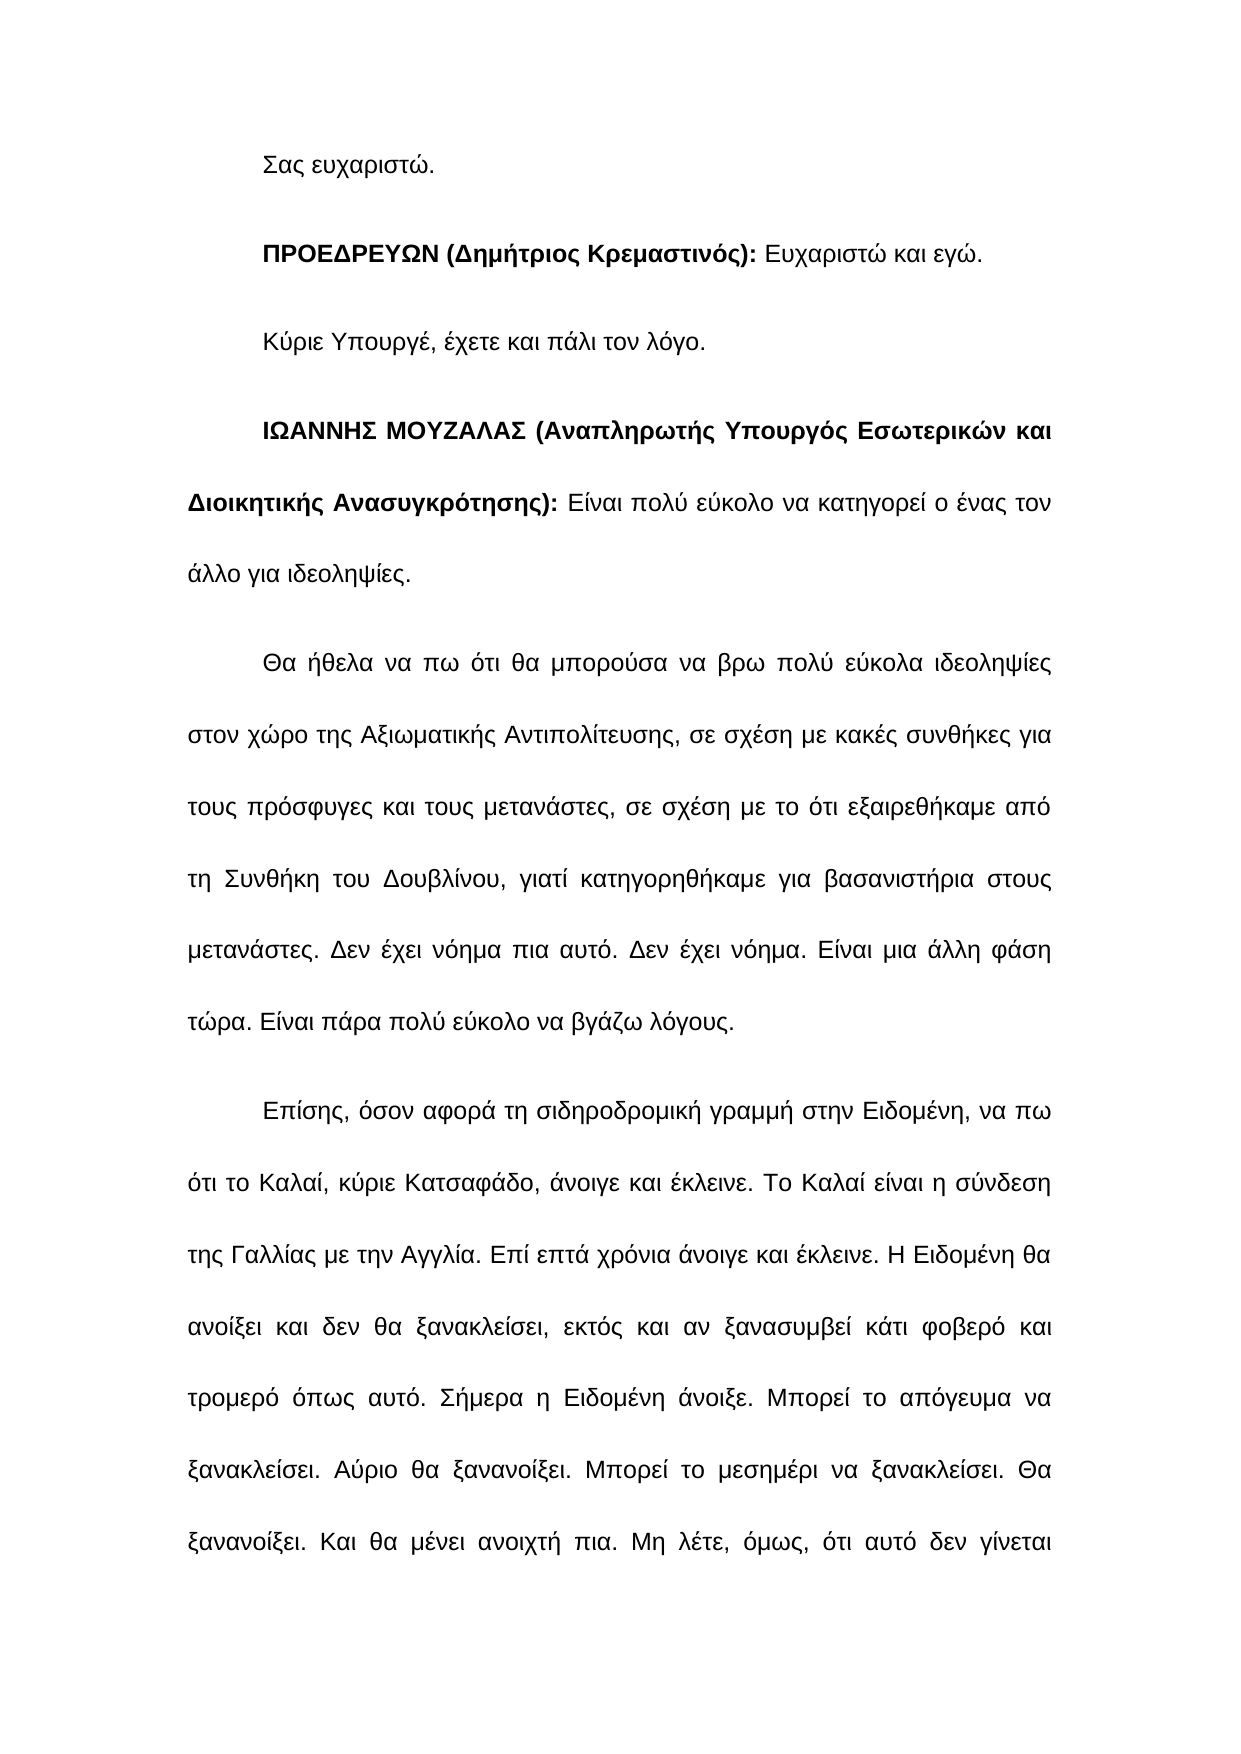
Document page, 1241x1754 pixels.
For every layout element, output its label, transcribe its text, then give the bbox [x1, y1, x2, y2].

text Σας ευχαριστώ. [187, 150, 1053, 179]
text ΠΡΟΕΔΡΕΥΩΝ (Δημήτριος Κρεμαστινός): Ευχαριστώ και εγώ. [187, 238, 1053, 267]
text ΙΩΑΝΝΗΣ ΜΟΥΖΑΛΑΣ (Αναπληρωτής Υπουργός Εσωτερικών και Διοικητικής Ανασυγκρότησης): Είναι πολύ εύκολο να κατηγορεί ο ένας τον άλλο για ιδεοληψίες. [187, 416, 1053, 588]
text Κύριε Υπουργέ, έχετε και πάλι τον λόγο. [187, 327, 1053, 356]
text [187, 1096, 1053, 1556]
text Θα ήθελα να πω ότι θα μπορούσα να βρω πολύ εύκολα ιδεοληψίες στον χώρο της Αξιωματικής Αντιπολίτευσης, σε σχέση με κακές συνθήκες για τους πρόσφυγες και τους μετανάστες, σε σχέση με το ότι εξαιρεθήκαμε από τη Συνθήκη του Δουβλίνου, γιατί κατηγορηθήκαμε για βασανιστήρια στους μετανάστες. Δεν έχει νόημα πια αυτό. Δεν έχει νόημα. Είναι μια άλλη φάση τώρα. Είναι πάρα πολύ εύκολο να βγάζω λόγους. [187, 648, 1053, 1036]
